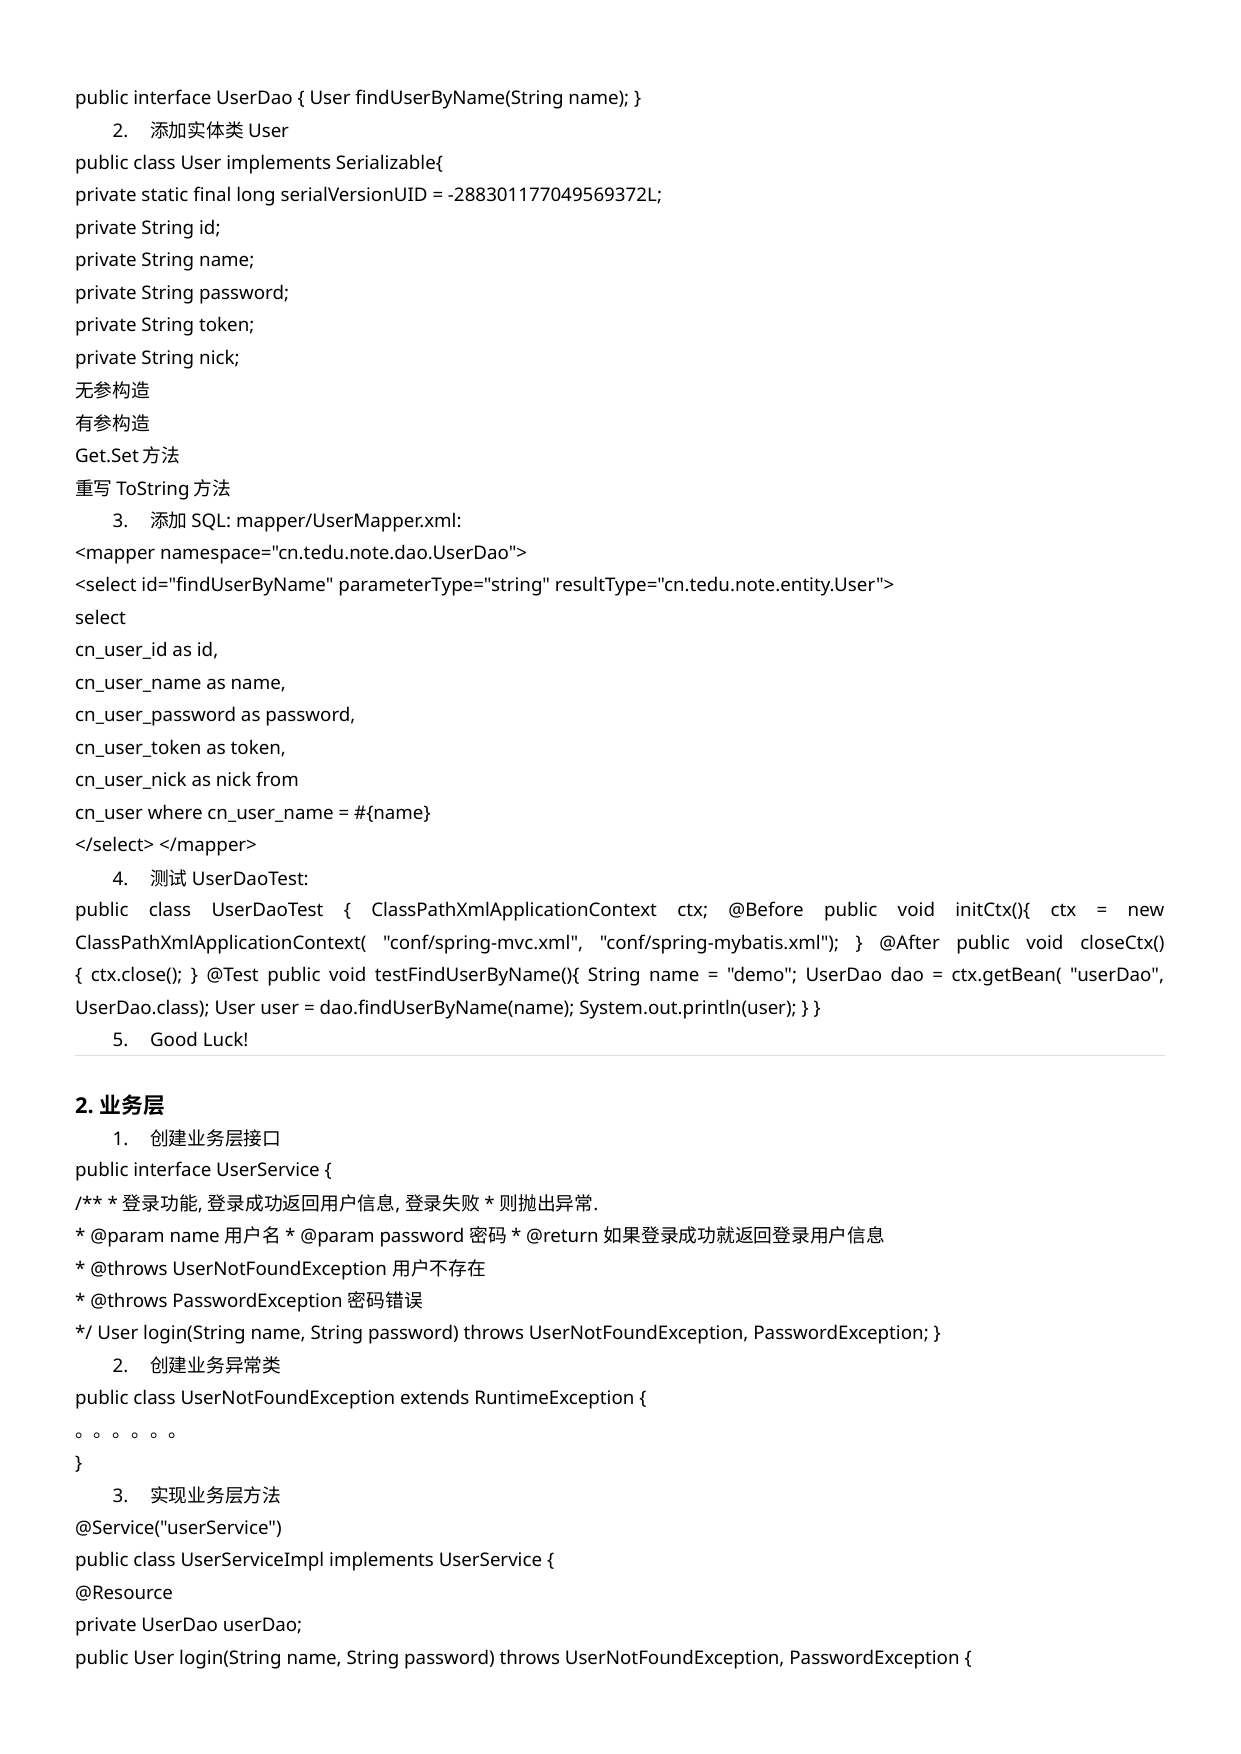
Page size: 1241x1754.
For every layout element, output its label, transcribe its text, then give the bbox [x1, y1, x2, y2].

text * @throws PasswordException 密码错误 [75, 1283, 1165, 1316]
text select [75, 601, 1165, 633]
text private String id; [75, 211, 1165, 243]
list 测试 UserDaoTest: [112, 861, 1165, 893]
text public class User implements Serializable{ [75, 146, 1165, 178]
text private static final long serialVersionUID = -288301177049569372L; [75, 178, 1165, 211]
text public User login(String name, String password) throws UserNotFoundException, PasswordException { [75, 1641, 1165, 1673]
text cn_user where cn_user_name = #{name} [75, 796, 1165, 828]
text 。。。。。。 [75, 1413, 1165, 1446]
text } [75, 1446, 1165, 1478]
list Good Luck! [112, 1023, 1165, 1055]
text private String password; [75, 276, 1165, 308]
text cn_user_nick as nick from [75, 763, 1165, 796]
text * @throws UserNotFoundException 用户不存在 [75, 1251, 1165, 1283]
list 实现业务层方法 [112, 1478, 1165, 1511]
text cn_user_password as password, [75, 698, 1165, 731]
text 2. 业务层 [75, 1088, 1165, 1121]
text private String name; [75, 243, 1165, 276]
text 重写ToString方法 [75, 471, 1165, 503]
text */ User login(String name, String password) throws UserNotFoundException, PasswordException; } [75, 1316, 1165, 1348]
text public class UserDaoTest { ClassPathXmlApplicationContext ctx; @Before public void initCtx(){ ctx = new ClassPathXmlApplicationContext( "conf/spring-mvc.xml", "conf/spring-mybatis.xml"); } @After public void closeCtx(){ ctx.close(); } @Test public void testFindUserByName(){ String name = "demo"; UserDao dao = ctx.getBean( "userDao", UserDao.class); User user = dao.findUserByName(name); System.out.println(user); } } [75, 893, 1165, 1023]
text cn_user_name as name, [75, 666, 1165, 698]
text private String token; [75, 308, 1165, 341]
text /** * 登录功能, 登录成功返回用户信息, 登录失败 * 则抛出异常. [75, 1186, 1165, 1218]
text private String nick; [75, 341, 1165, 373]
text 无参构造 [75, 373, 1165, 406]
text @Service("userService") [75, 1511, 1165, 1543]
text public interface UserDao { User findUserByName(String name); } [75, 81, 1165, 113]
text private UserDao userDao; [75, 1608, 1165, 1641]
text <mapper namespace="cn.tedu.note.dao.UserDao"> [75, 536, 1165, 568]
text cn_user_token as token, [75, 731, 1165, 763]
text public class UserNotFoundException extends RuntimeException { [75, 1381, 1165, 1413]
list 添加实体类 User [112, 113, 1165, 146]
text * @param name 用户名 * @param password 密码 * @return 如果登录成功就返回登录用户信息 [75, 1218, 1165, 1251]
text Get.Set方法 [75, 438, 1165, 471]
list 创建业务层接口 [112, 1121, 1165, 1153]
text @Resource [75, 1576, 1165, 1608]
text public class UserServiceImpl implements UserService { [75, 1543, 1165, 1576]
text <select id="findUserByName" parameterType="string" resultType="cn.tedu.note.entity.User"> [75, 568, 1165, 601]
list 创建业务异常类 [112, 1348, 1165, 1381]
text cn_user_id as id, [75, 633, 1165, 666]
text public interface UserService { [75, 1153, 1165, 1186]
list 添加SQL: mapper/UserMapper.xml: [112, 503, 1165, 536]
text </select> </mapper> [75, 828, 1165, 861]
text 有参构造 [75, 406, 1165, 438]
